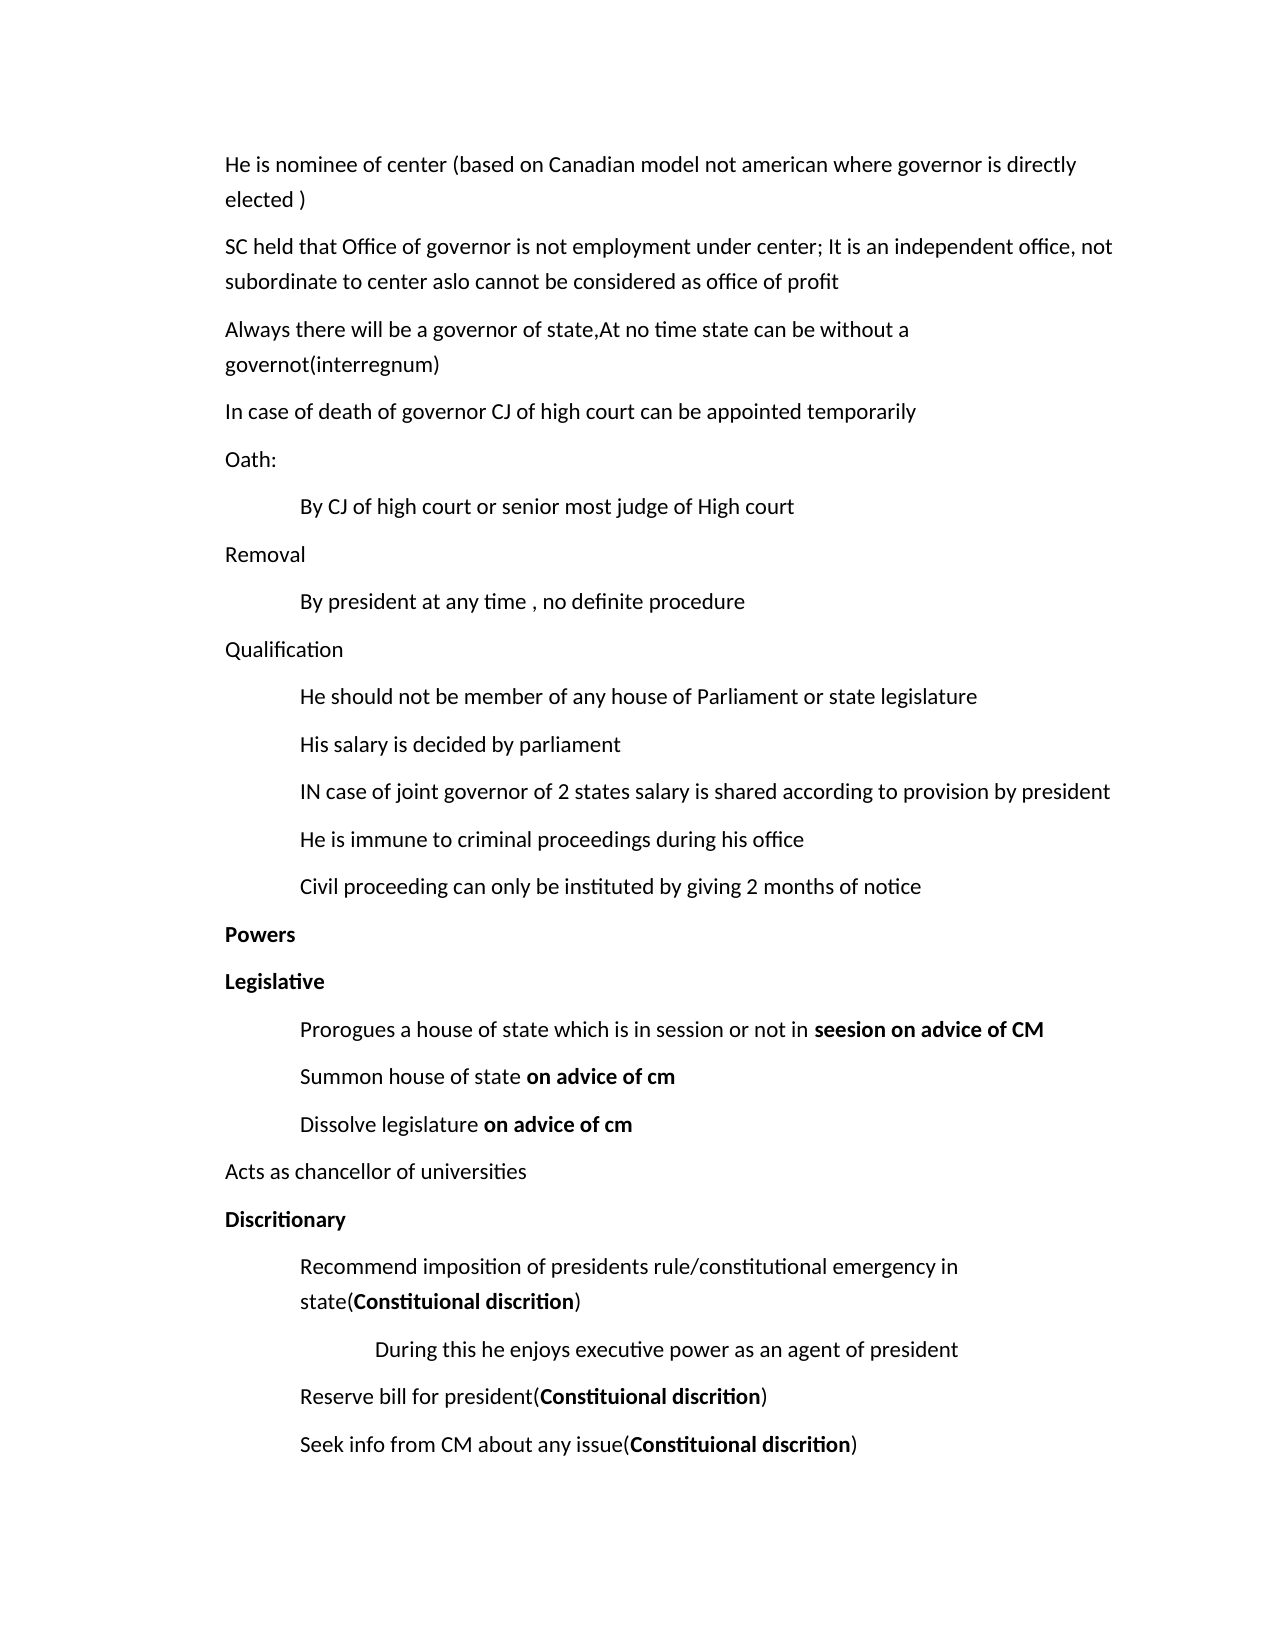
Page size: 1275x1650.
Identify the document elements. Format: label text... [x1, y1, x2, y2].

text Oath: [225, 445, 1125, 473]
text Qualification [225, 635, 1125, 663]
text In case of death of governor CJ of high court can be appointed temporarily [225, 397, 1125, 426]
text Summon house of state on advice of cm [300, 1062, 1125, 1091]
subtitle Discritionary [225, 1205, 1125, 1233]
text Seek info from CM about any issue(Constituional discrition) [300, 1430, 1125, 1458]
text He is nominee of center (based on Canadian model not american where governor is directly elected ) [225, 150, 1125, 213]
text By CJ of high court or senior most judge of High court [225, 492, 1125, 521]
text Acts as chancellor of universities [225, 1157, 1125, 1186]
text SC held that Office of governor is not employment under center; It is an independent office, not subordinate to center aslo cannot be considered as office of profit [225, 232, 1125, 296]
text Civil proceeding can only be instituted by giving 2 months of notice [225, 872, 1125, 901]
text His salary is decided by parliament [225, 730, 1125, 758]
text He should not be member of any house of Parliament or state legislature [225, 682, 1125, 711]
text IN case of joint governor of 2 states salary is shared according to provision by president [225, 777, 1125, 806]
text Removal [225, 540, 1125, 568]
list During this he enjoys executive power as an agent of president [300, 1335, 1125, 1363]
text He is immune to criminal proceedings during his office [225, 825, 1125, 853]
text Reserve bill for president(Constituional discrition) [300, 1382, 1125, 1411]
text Dissolve legislature on advice of cm [300, 1110, 1125, 1138]
subtitle Legislative [225, 967, 1125, 996]
text By president at any time , no definite procedure [225, 587, 1125, 616]
text Always there will be a governor of state,At no time state can be without a governot(interregnum) [225, 315, 1125, 378]
text Recommend imposition of presidents rule/constitutional emergency in state(Constituional discrition) [300, 1252, 1125, 1316]
subtitle Powers [225, 920, 1125, 948]
text Prorogues a house of state which is in session or not in seesion on advice of CM [300, 1015, 1125, 1043]
